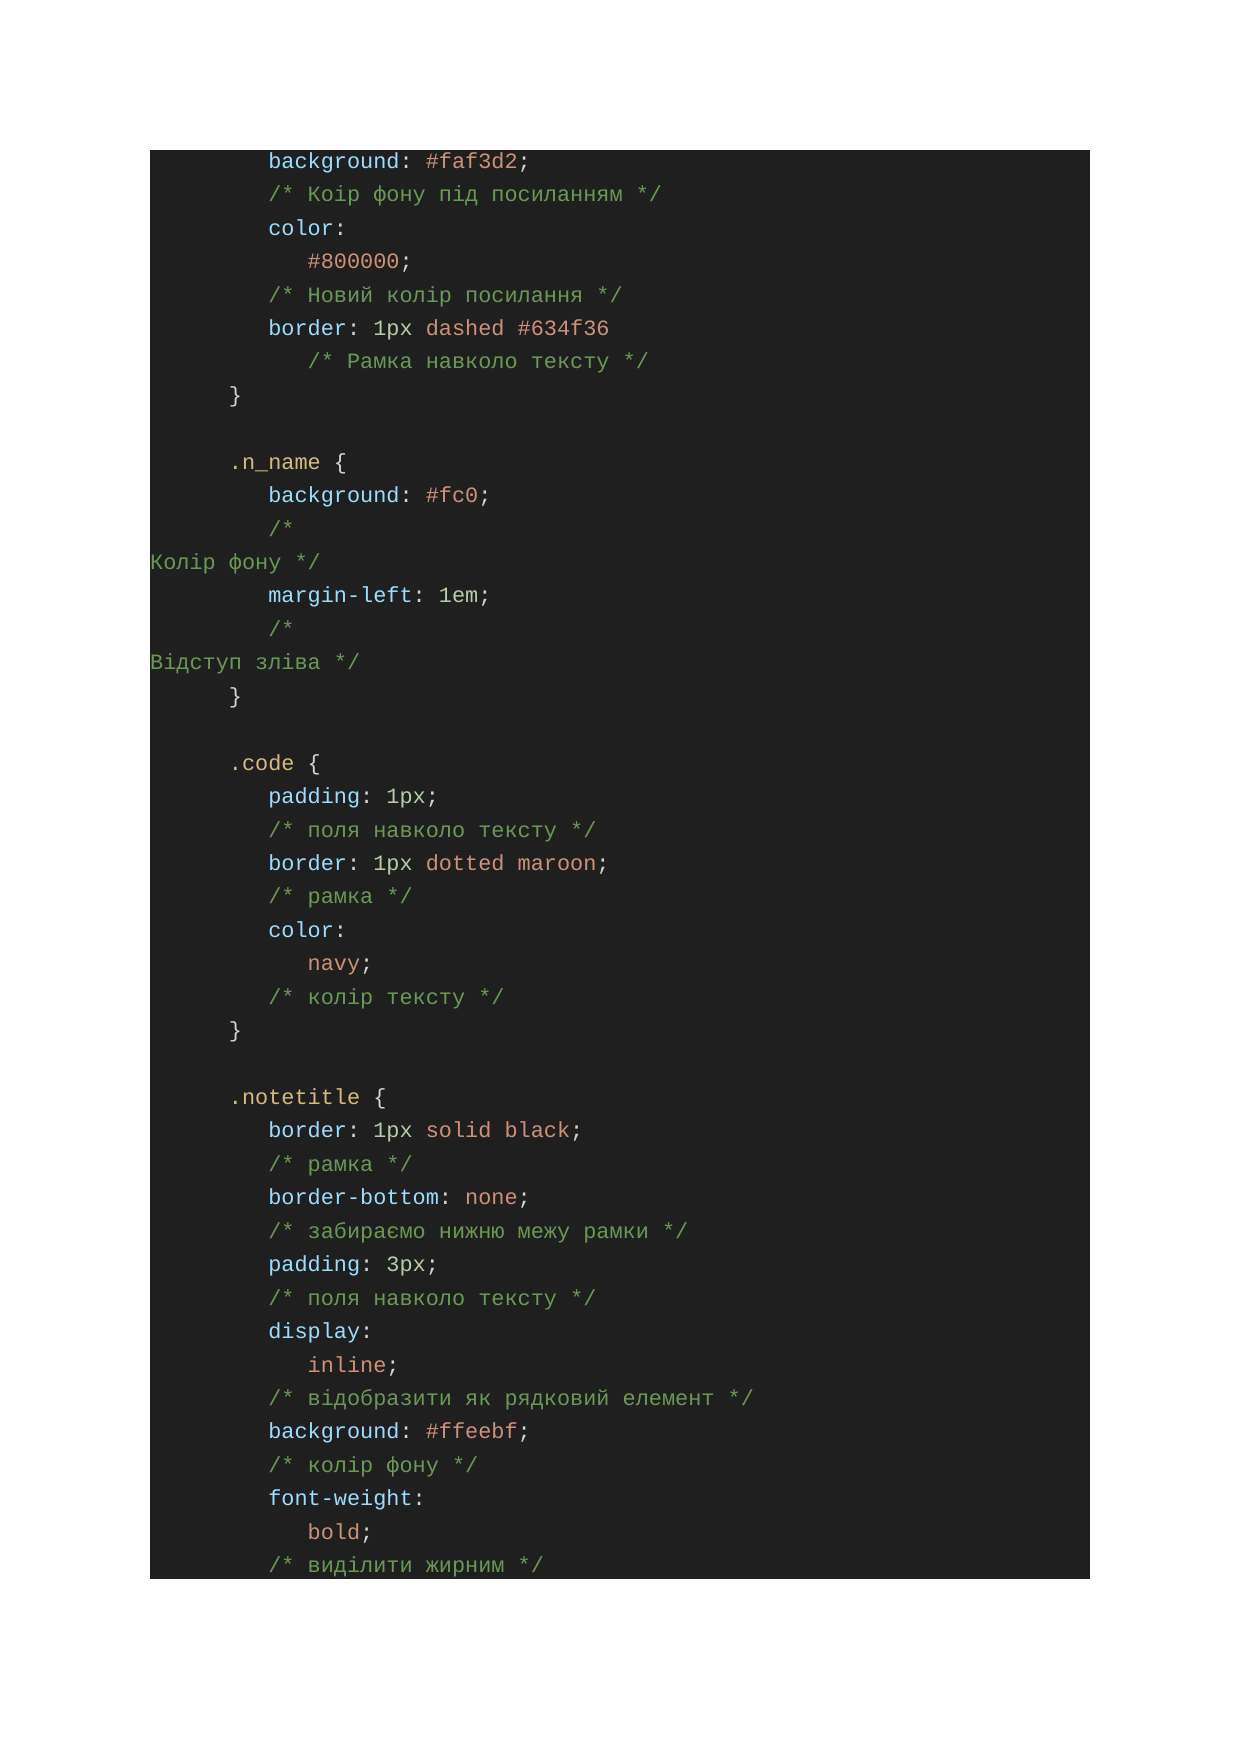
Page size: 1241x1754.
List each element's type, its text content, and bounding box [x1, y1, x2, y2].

text /* Новий колір посилання */ [150, 284, 1090, 308]
text /* виділити жирним */ [150, 1554, 1090, 1579]
text /* рамка */ [150, 886, 1090, 910]
text } [150, 685, 1090, 710]
text /* відобразити як рядковий елемент */ [150, 1387, 1090, 1412]
text padding: 3px; [150, 1253, 1090, 1278]
text #800000; [150, 250, 1090, 275]
text /* Рамка навколо тексту */ [150, 351, 1090, 375]
text /* рамка */ [150, 1153, 1090, 1178]
text /* поля навколо тексту */ [150, 819, 1090, 843]
text /* колір тексту */ [150, 986, 1090, 1011]
text Колір фону */ [150, 551, 1090, 576]
text background: #ffeebf; [150, 1421, 1090, 1445]
text border: 1px dashed #634f36 [150, 317, 1090, 342]
text border-bottom: none; [150, 1187, 1090, 1211]
text /* [150, 518, 1090, 543]
text bold; [150, 1521, 1090, 1546]
text /* колір фону */ [150, 1454, 1090, 1479]
text /* забираємо нижню межу рамки */ [150, 1220, 1090, 1245]
text background: #faf3d2; [150, 150, 1090, 175]
text color: [150, 217, 1090, 242]
text display: [150, 1320, 1090, 1345]
text .code { [150, 752, 1090, 777]
text color: [150, 919, 1090, 944]
text /* поля навколо тексту */ [150, 1287, 1090, 1312]
text .notetitle { [150, 1086, 1090, 1111]
text Відступ зліва */ [150, 652, 1090, 676]
text border: 1px dotted maroon; [150, 852, 1090, 877]
text /* [150, 618, 1090, 643]
text font-weight: [150, 1487, 1090, 1512]
text inline; [150, 1354, 1090, 1378]
text background: #fc0; [150, 484, 1090, 509]
text navy; [150, 952, 1090, 977]
text .n_name { [150, 451, 1090, 476]
text /* Коір фону під посиланням */ [150, 183, 1090, 208]
text margin-left: 1em; [150, 585, 1090, 609]
text } [150, 1019, 1090, 1044]
text } [150, 384, 1090, 409]
text padding: 1px; [150, 785, 1090, 810]
text border: 1px solid black; [150, 1120, 1090, 1144]
